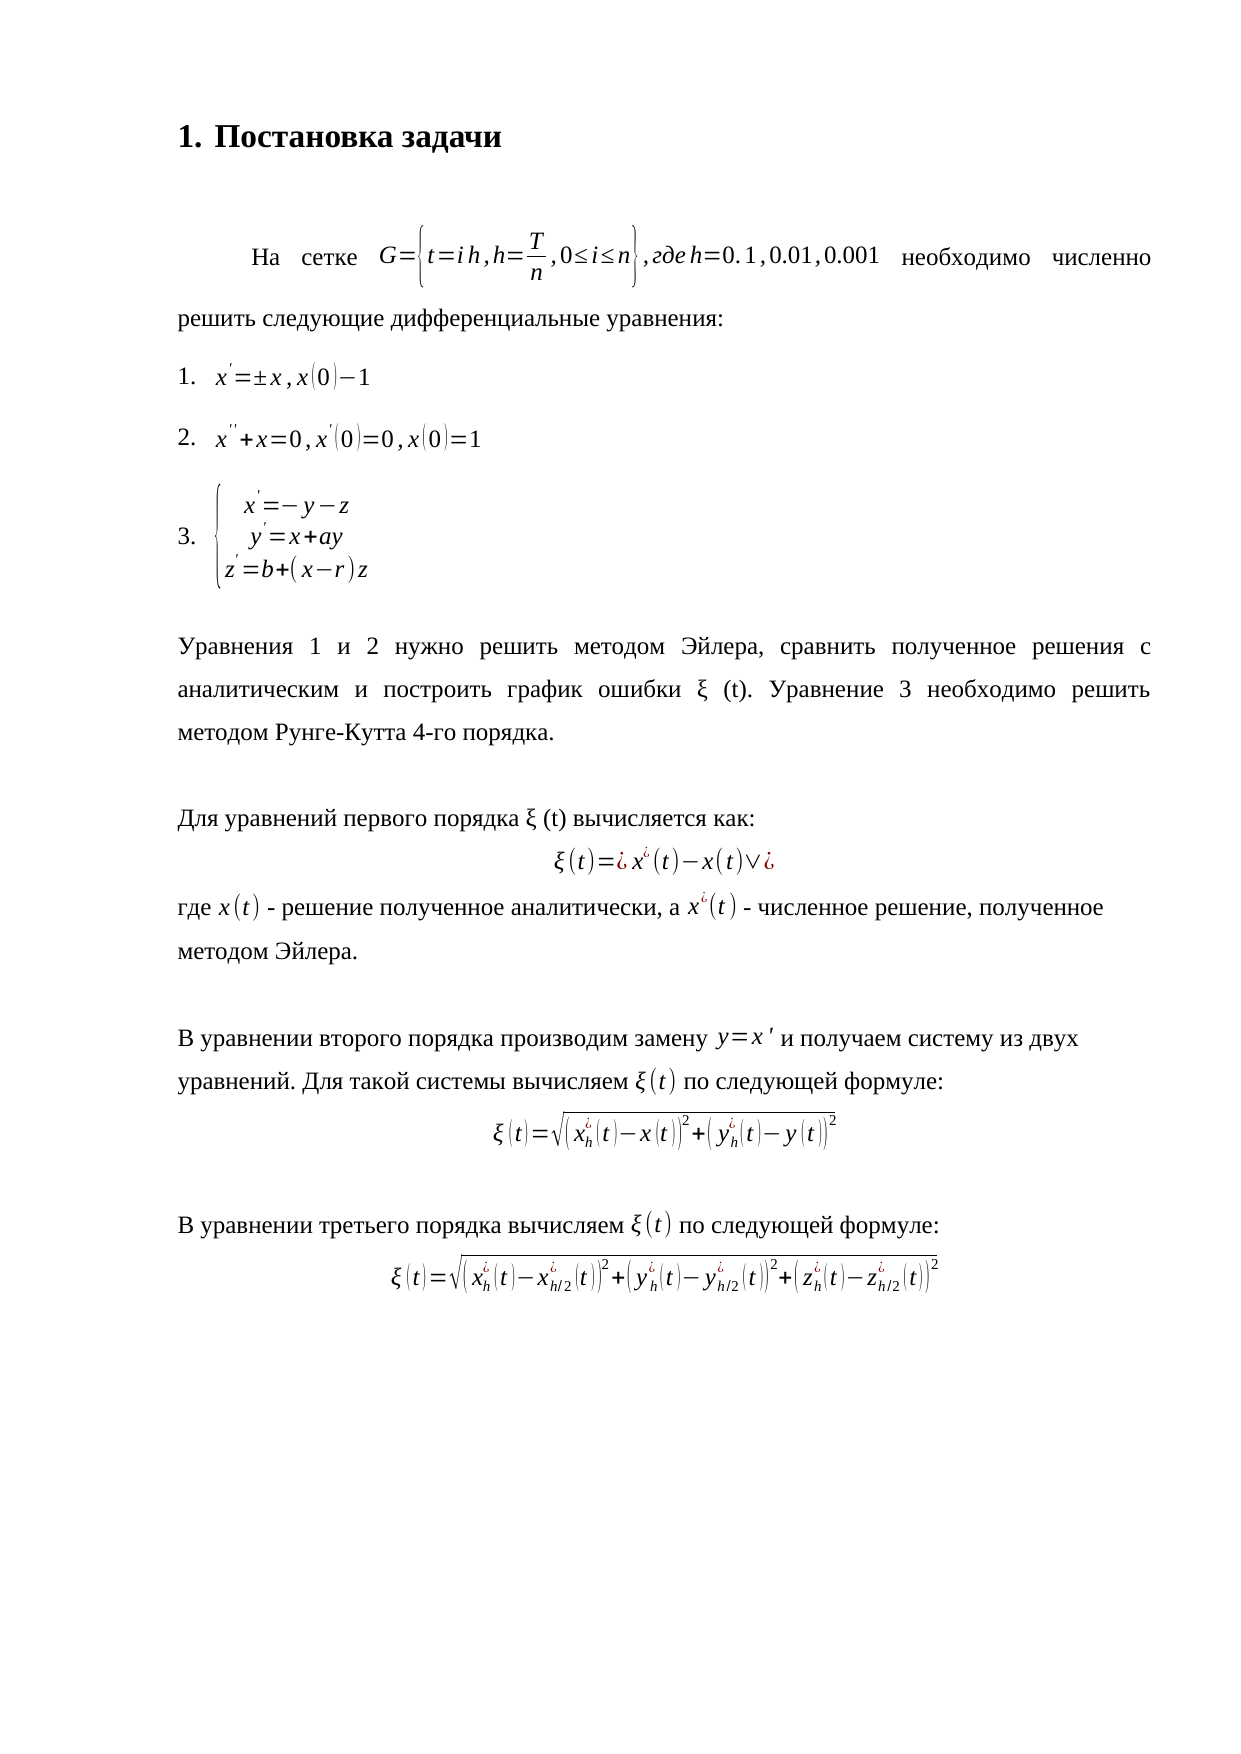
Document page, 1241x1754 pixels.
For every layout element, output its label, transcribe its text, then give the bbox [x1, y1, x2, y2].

text В уравнении второго порядка производим замену и получаем систему из двух уравнений. Для такой системы вычисляем по следующей формуле: [177, 1023, 1152, 1096]
text На сетке необходимо численно решить следующие дифференциальные уравнения: [177, 224, 1152, 332]
text В уравнении третьего порядка вычисляем по следующей формуле: [177, 1209, 1152, 1239]
text Уравнения 1 и 2 нужно решить методом Эйлера, сравнить полученное решения с аналитическим и построить график ошибки ξ (t). Уравнение 3 необходимо решить методом Рунге-Кутта 4-го порядка. [177, 631, 1152, 746]
text где - решение полученное аналитически, а - численное решение, полученное методом Эйлера. [177, 891, 1152, 965]
subtitle Постановка задачи [177, 117, 1152, 155]
text Для уравнений первого порядка ξ (t) вычисляется как: [177, 803, 1152, 832]
